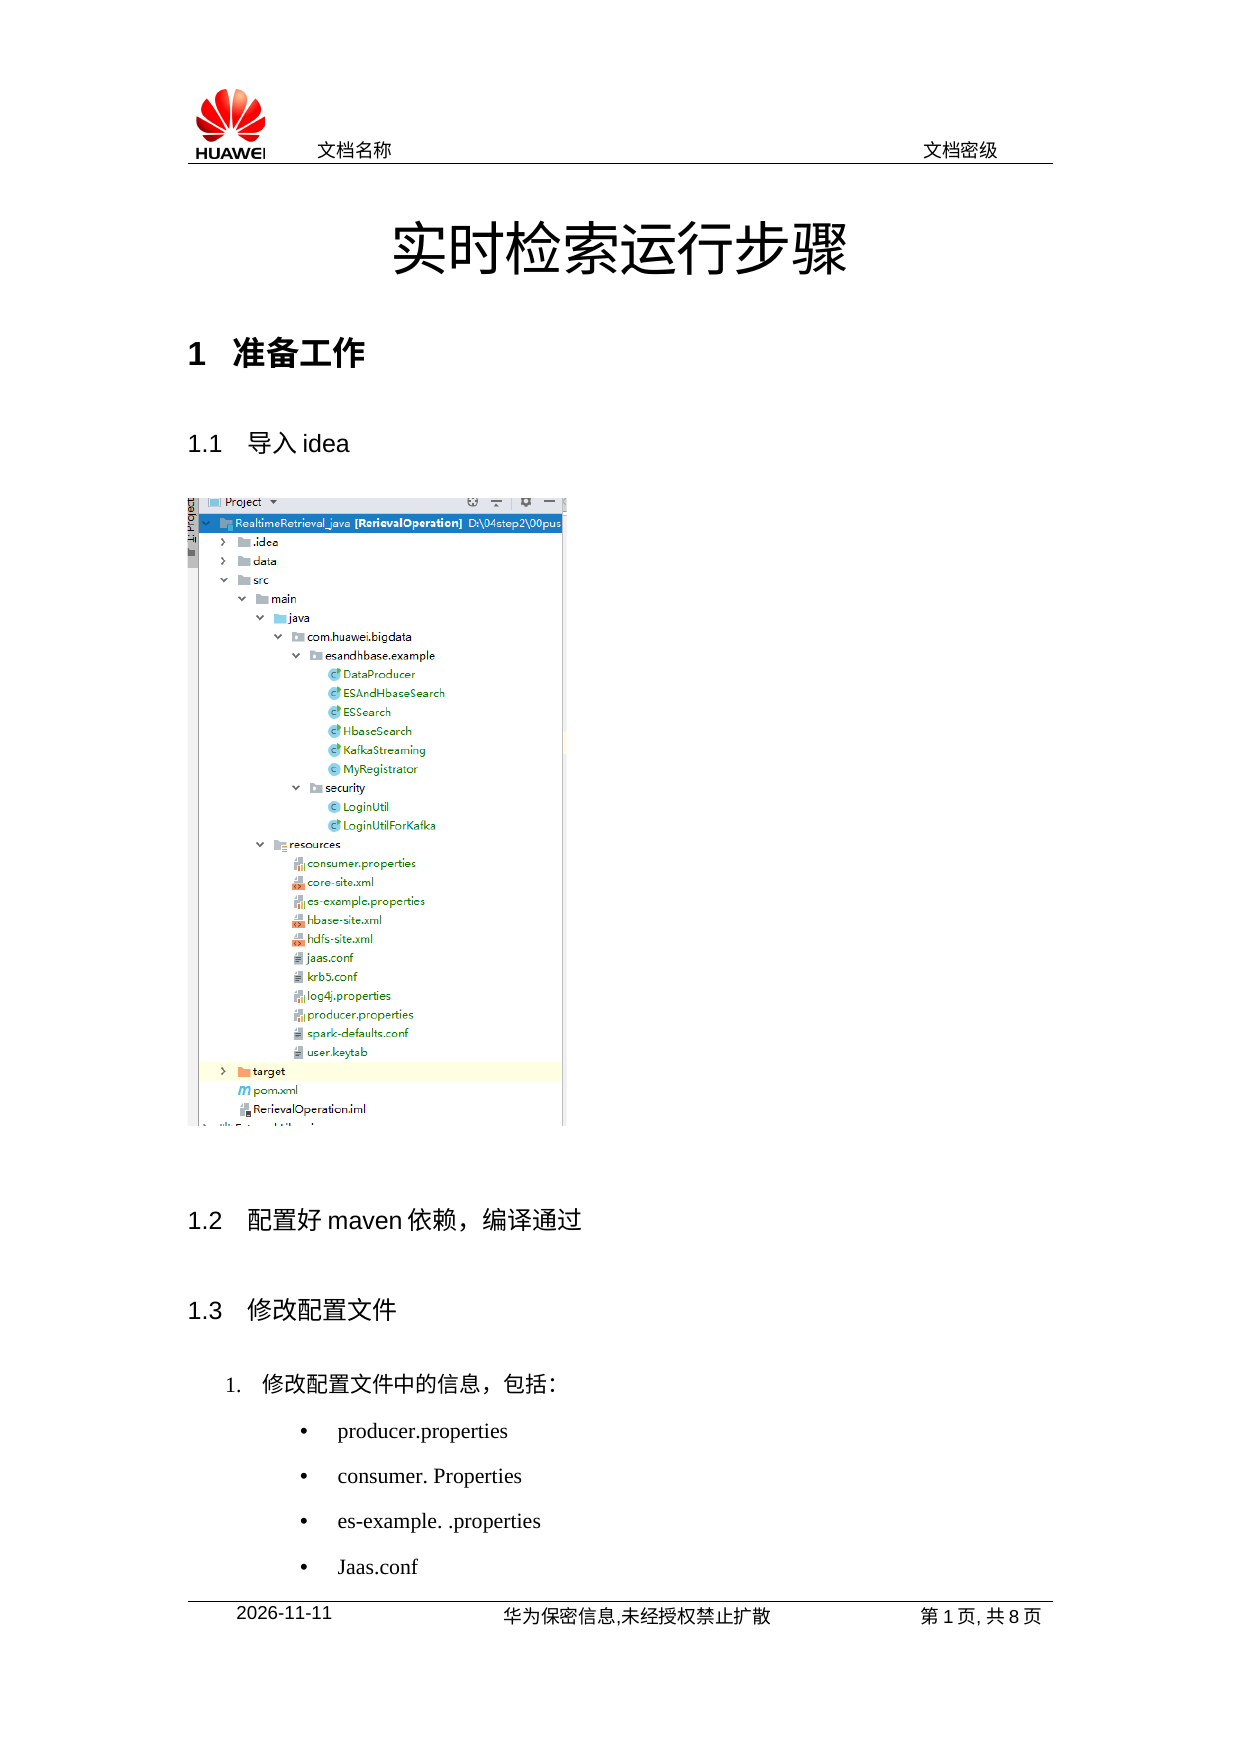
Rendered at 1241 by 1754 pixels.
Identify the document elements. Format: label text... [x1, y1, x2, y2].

list producer.properties [300, 1415, 1053, 1447]
subtitle 导入idea [187, 409, 1053, 474]
list 修改配置文件中的信息，包括： [225, 1366, 1053, 1399]
picture [187, 498, 567, 1126]
list Jaas.conf [300, 1550, 1053, 1582]
list consumer. Properties [300, 1460, 1053, 1492]
subtitle 修改配置文件 [187, 1276, 1053, 1341]
subtitle 配置好maven依赖，编译通过 [187, 1186, 1053, 1251]
subtitle 准备工作 [187, 319, 1053, 384]
picture [196, 89, 265, 159]
list es-example. .properties [300, 1505, 1053, 1537]
title 实时检索运行步骤 [187, 196, 1053, 294]
